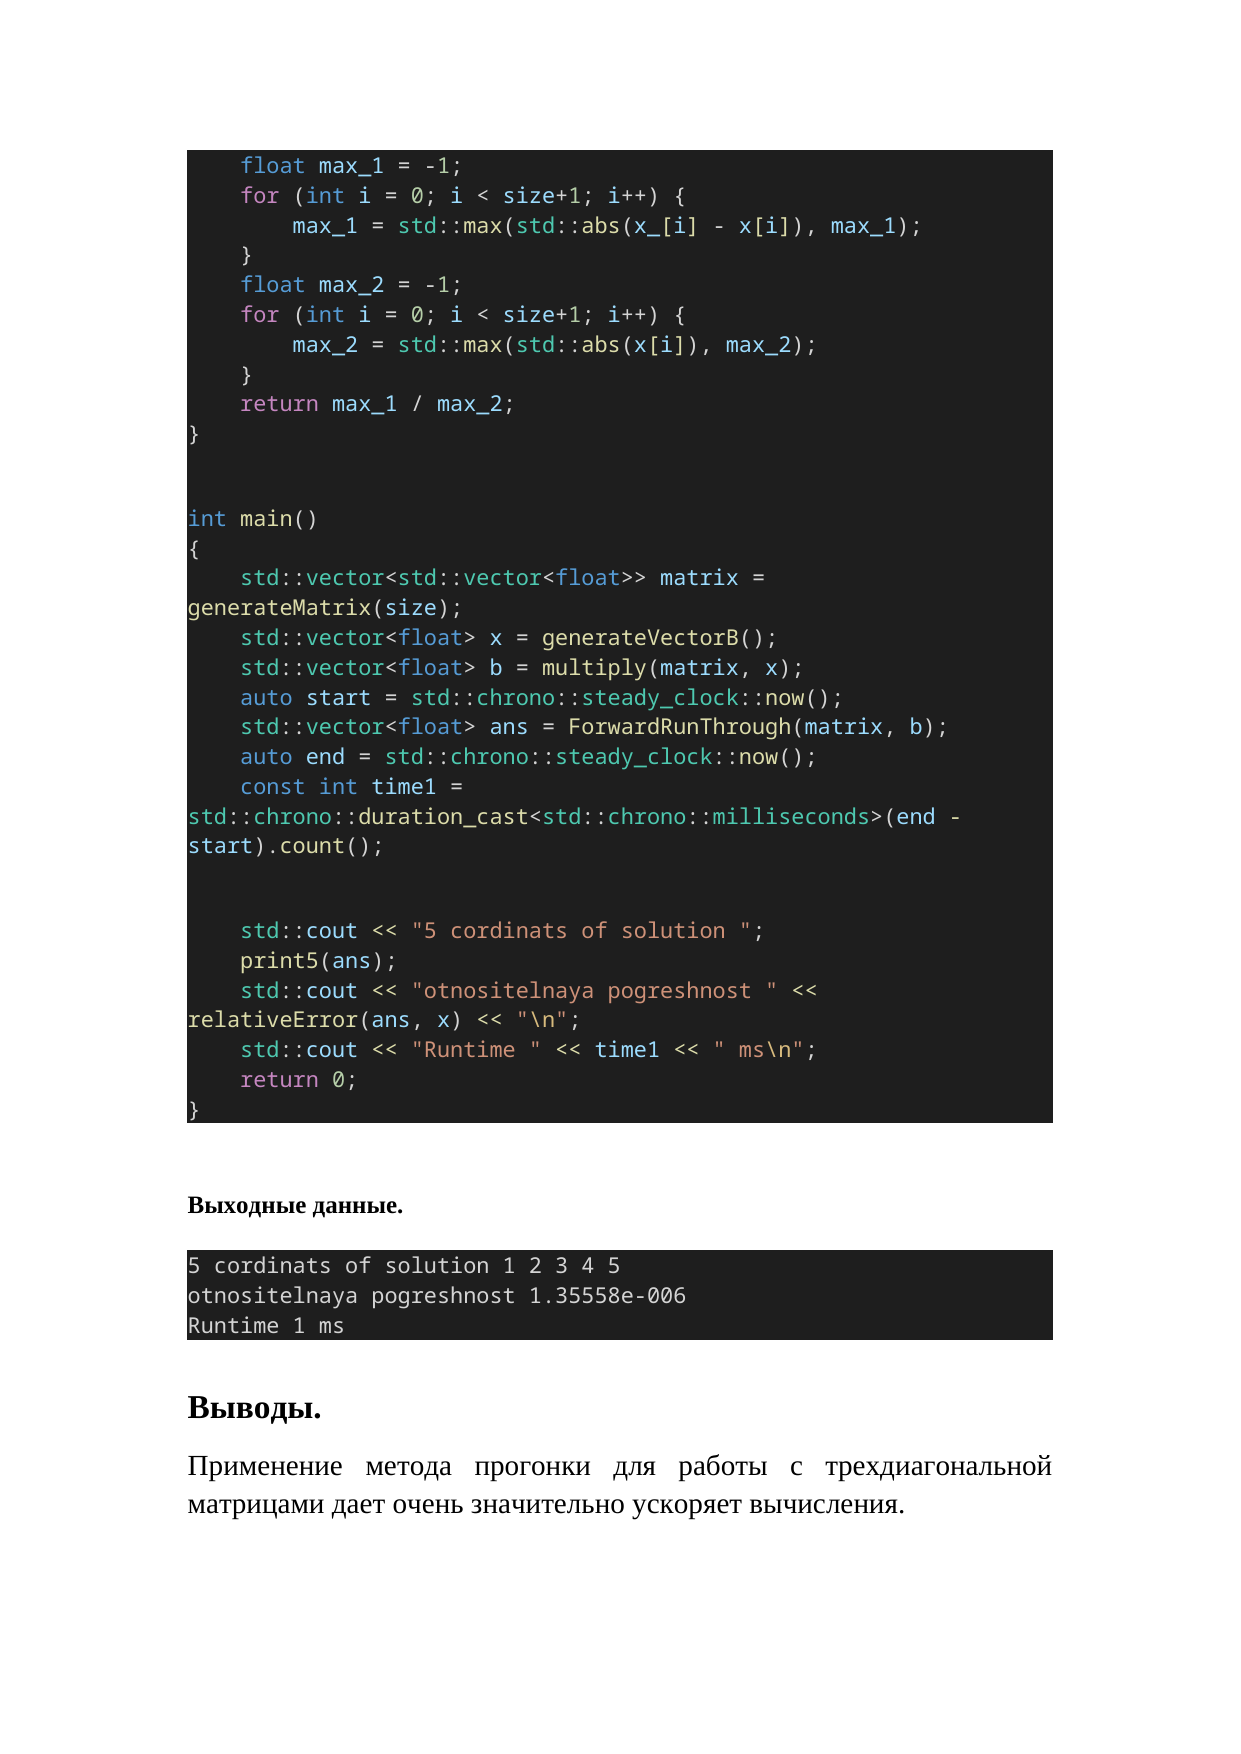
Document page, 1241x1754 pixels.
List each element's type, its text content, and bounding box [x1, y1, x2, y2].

text } [187, 418, 1053, 448]
text std::cout << "5 cordinats of solution "; [187, 915, 1053, 945]
text for (int i = 0; i < size+1; i++) { [187, 180, 1053, 209]
text max_2 = std::max(std::abs(x[i]), max_2); [187, 329, 1053, 358]
text otnositelnaya pogreshnost 1.35558e-006 [187, 1280, 1053, 1310]
text float max_1 = -1; [187, 150, 1053, 180]
text { [187, 532, 1053, 562]
text max_1 = std::max(std::abs(x_[i] - x[i]), max_1); [187, 209, 1053, 239]
text for (int i = 0; i < size+1; i++) { [187, 299, 1053, 329]
text return max_1 / max_2; [187, 388, 1053, 418]
text Выводы. [187, 1387, 1053, 1426]
text Runtime 1 ms [187, 1310, 1053, 1340]
text print5(ans); [187, 945, 1053, 974]
text return 0; [187, 1064, 1053, 1094]
text Применение метода прогонки для работы с трехдиагональной матрицами дает очень значительно ускоряет вычисления. [187, 1448, 1053, 1520]
text } [187, 1094, 1053, 1123]
text std::vector<float> ans = ForwardRunThrough(matrix, b); [187, 711, 1053, 741]
text std::vector<std::vector<float>> matrix = generateMatrix(size); [187, 562, 1053, 622]
text Выходные данные. [187, 1191, 1053, 1219]
text float max_2 = -1; [187, 269, 1053, 299]
text auto start = std::chrono::steady_clock::now(); [187, 681, 1053, 711]
text } [187, 239, 1053, 269]
text } [187, 358, 1053, 388]
text auto end = std::chrono::steady_clock::now(); [187, 741, 1053, 771]
text std::cout << "otnositelnaya pogreshnost " << relativeError(ans, x) << "\n"; [187, 974, 1053, 1034]
text int main() [187, 503, 1053, 532]
text std::vector<float> x = generateVectorB(); [187, 622, 1053, 652]
text 5 cordinats of solution 1 2 3 4 5 [187, 1250, 1053, 1280]
text const int time1 = std::chrono::duration_cast<std::chrono::milliseconds>(end - start).count(); [187, 771, 1053, 860]
text std::cout << "Runtime " << time1 << " ms\n"; [187, 1034, 1053, 1064]
text std::vector<float> b = multiply(matrix, x); [187, 652, 1053, 681]
